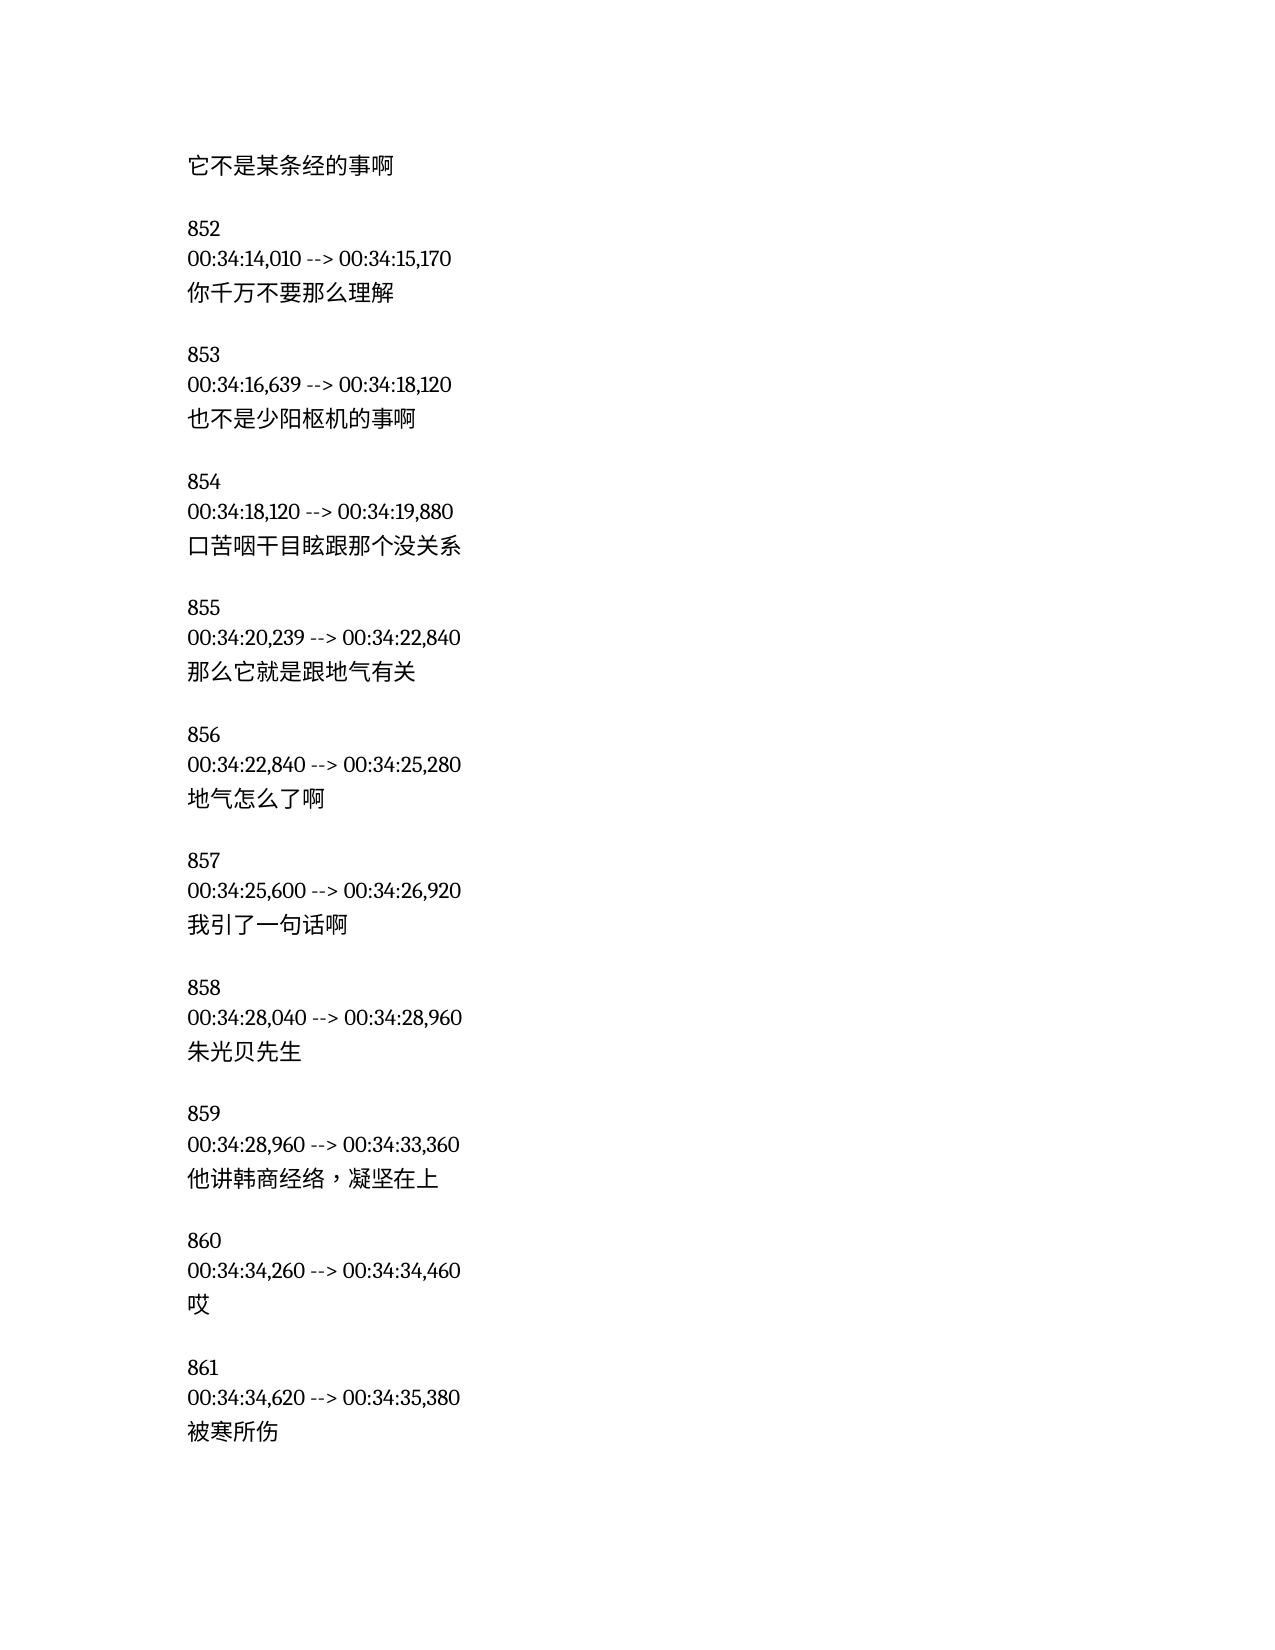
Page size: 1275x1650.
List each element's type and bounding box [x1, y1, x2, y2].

text [187, 150, 1087, 1477]
